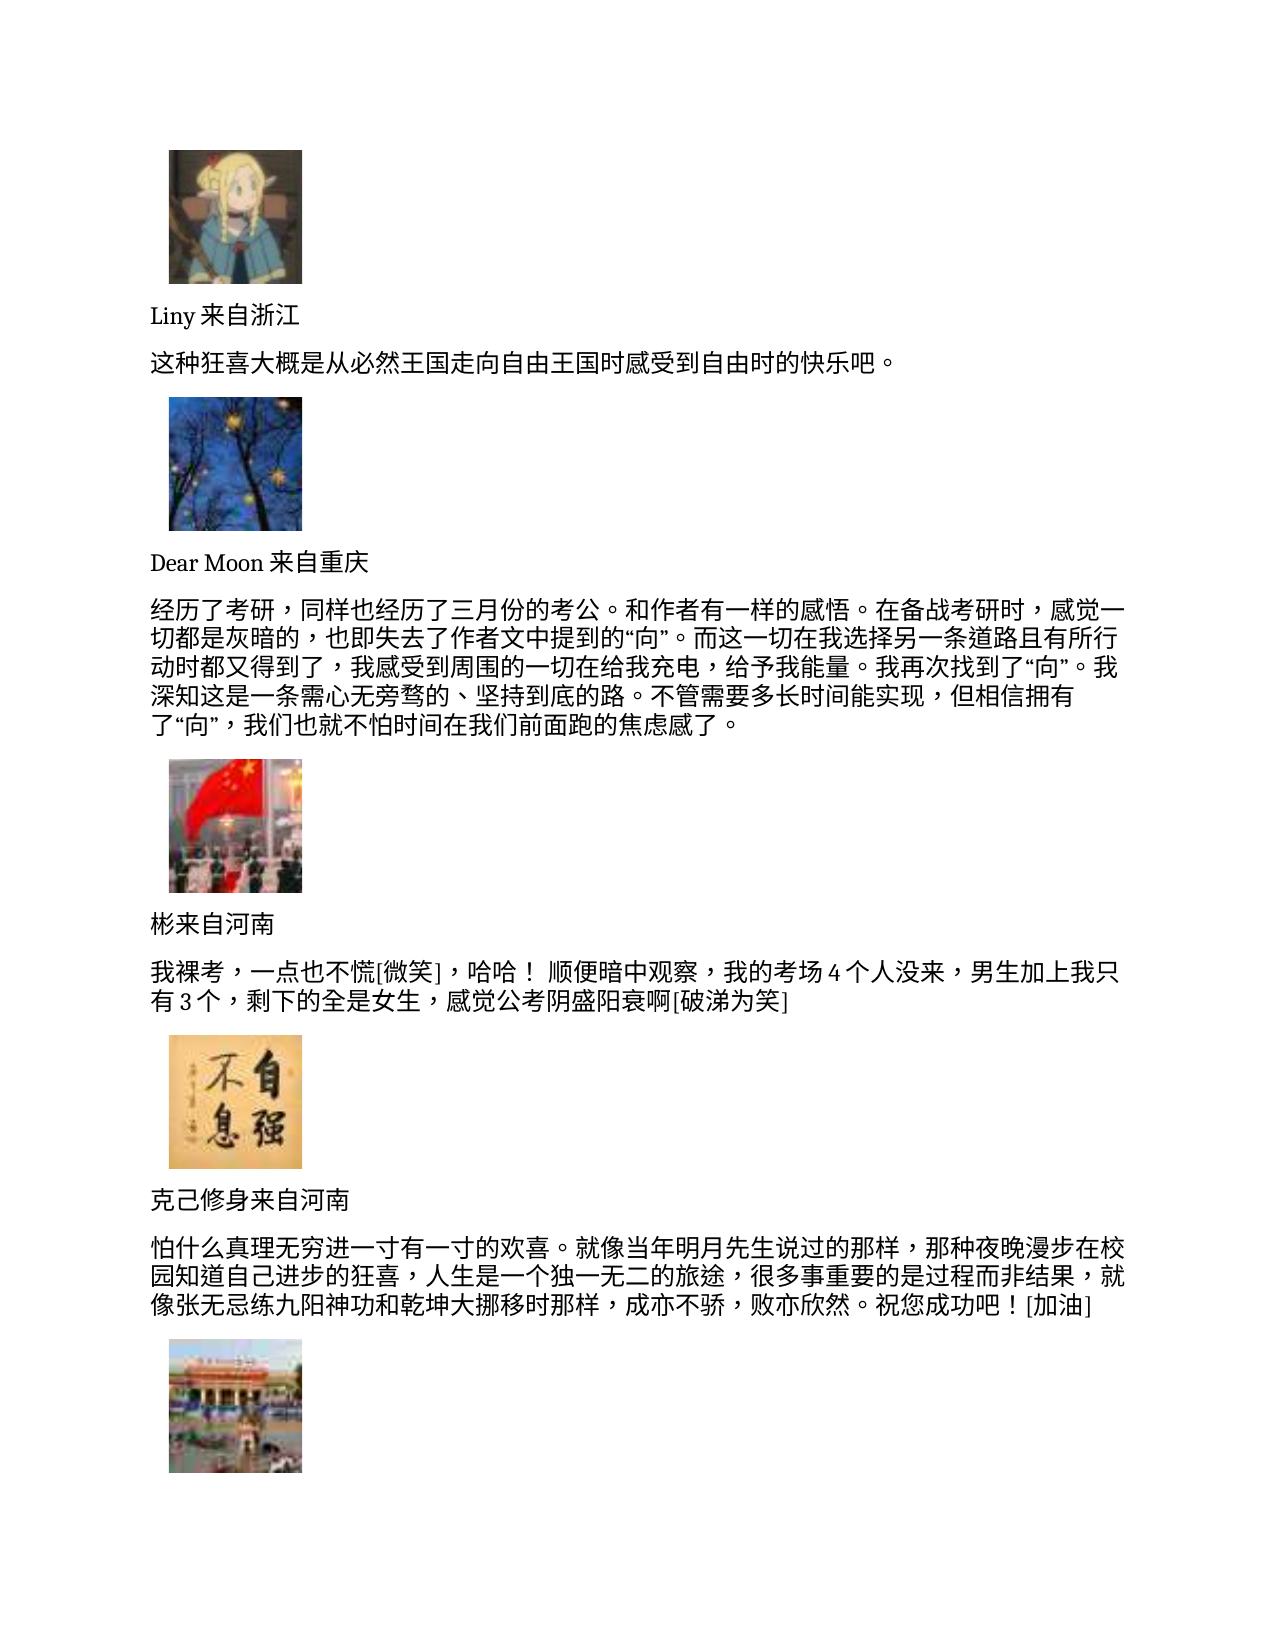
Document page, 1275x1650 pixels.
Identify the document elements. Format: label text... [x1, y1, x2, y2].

text 我裸考，一点也不慌[微笑]，哈哈！ 顺便暗中观察，我的考场4个人没来，男生加上我只有3个，剩下的全是女生，感觉公考阴盛阳衰啊[破涕为笑] [150, 959, 1125, 1016]
text 这种狂喜大概是从必然王国走向自由王国时感受到自由时的快乐吧。 [150, 349, 1125, 378]
picture [168, 397, 303, 531]
text Liny来自浙江 [150, 302, 1125, 331]
picture [168, 1035, 303, 1169]
picture [168, 759, 303, 893]
picture [168, 1339, 303, 1473]
text 彬来自河南 [150, 911, 1125, 940]
text Dear Moon来自重庆 [150, 549, 1125, 578]
text 克己修身来自河南 [150, 1187, 1125, 1216]
text 怕什么真理无穷进一寸有一寸的欢喜。就像当年明月先生说过的那样，那种夜晚漫步在校园知道自己进步的狂喜，人生是一个独一无二的旅途，很多事重要的是过程而非结果，就像张无忌练九阳神功和乾坤大挪移时那样，成亦不骄，败亦欣然。祝您成功吧！[加油] [150, 1234, 1125, 1321]
text 经历了考研，同样也经历了三月份的考公。和作者有一样的感悟。在备战考研时，感觉一切都是灰暗的，也即失去了作者文中提到的“向”。而这一切在我选择另一条道路且有所行动时都又得到了，我感受到周围的一切在给我充电，给予我能量。我再次找到了“向”。我深知这是一条需心无旁骛的、坚持到底的路。不管需要多长时间能实现，但相信拥有了“向”，我们也就不怕时间在我们前面跑的焦虑感了。 [150, 597, 1125, 740]
picture [168, 150, 303, 284]
